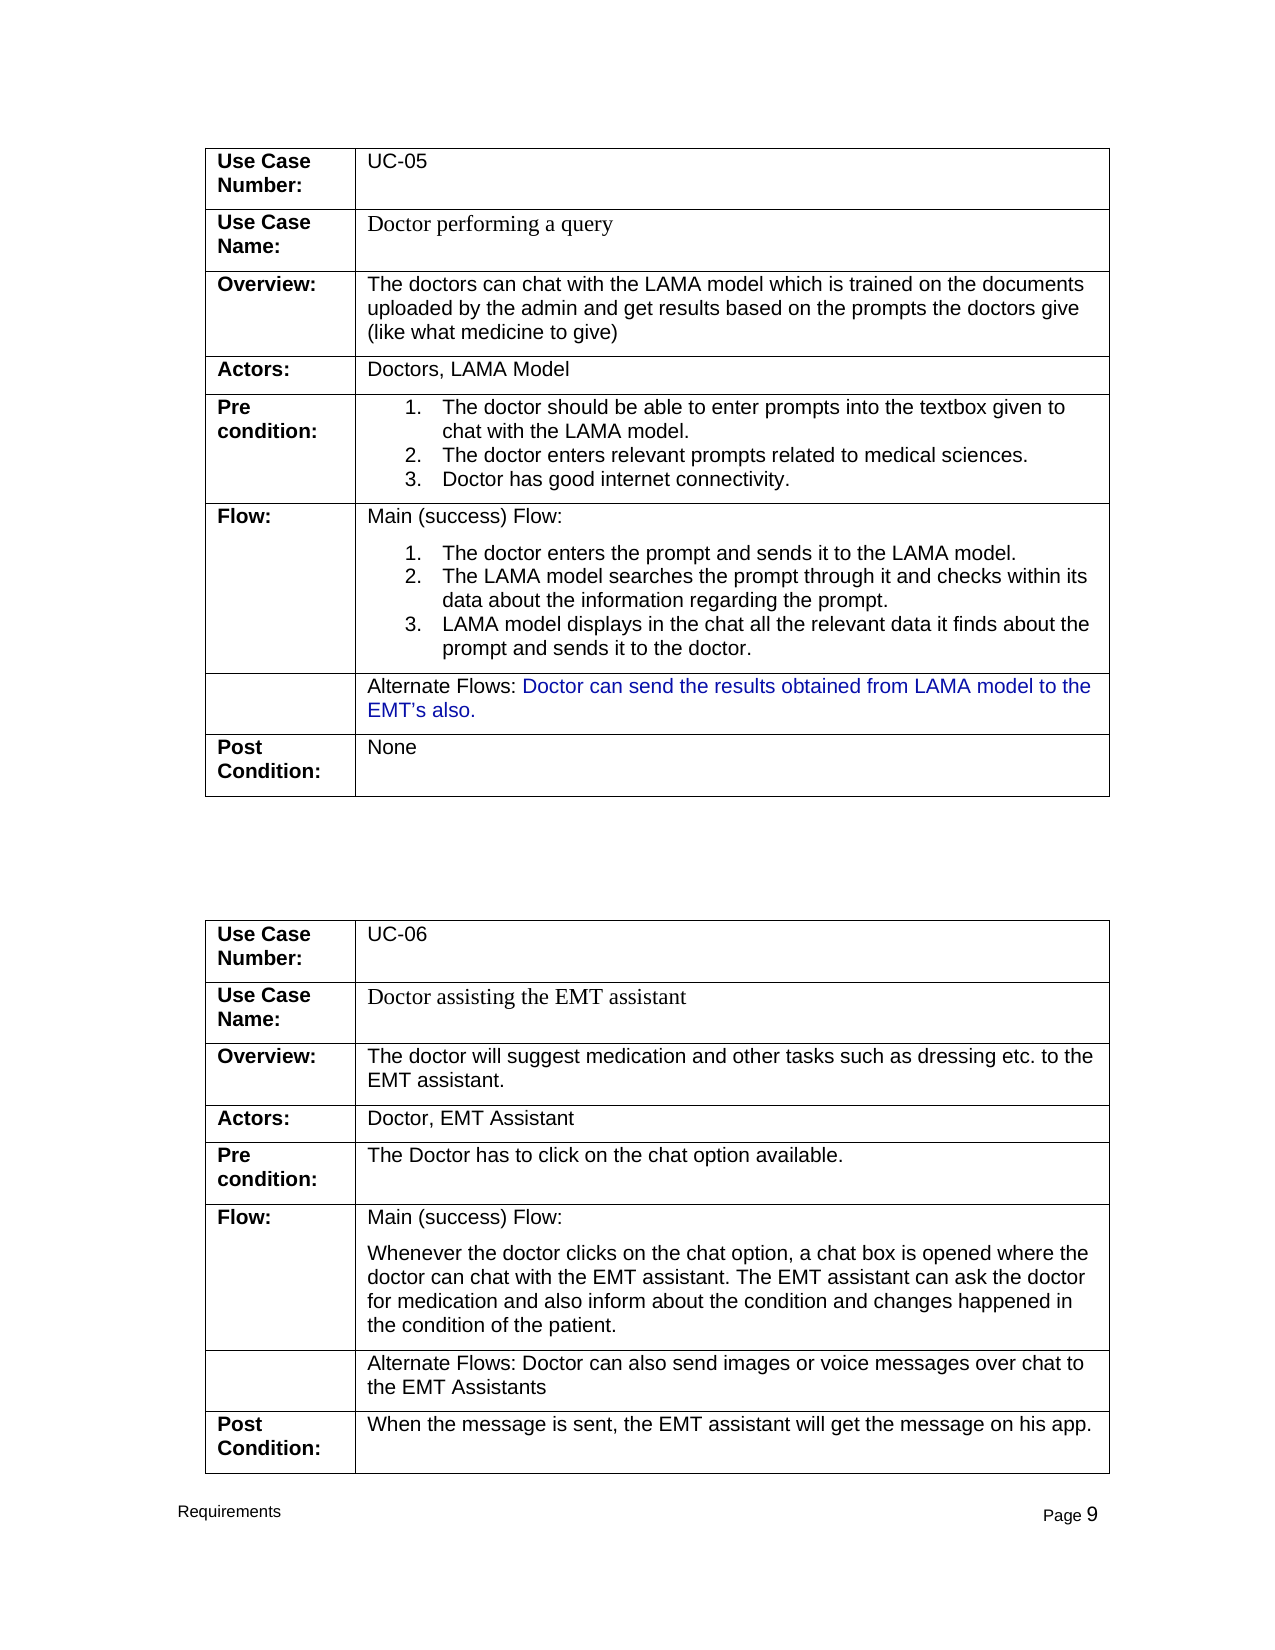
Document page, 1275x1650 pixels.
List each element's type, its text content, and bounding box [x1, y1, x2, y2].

table_header UC-05 [356, 149, 1109, 209]
table_cell Pre condition: [206, 395, 355, 503]
table_header UC-06 [356, 921, 1109, 982]
table_cell Main (success) Flow: The doctor enters the prompt and sends it to the LAMA model. The LAMA model searches the prompt through it and checks within its data about the information regarding the prompt. LAMA model displays in the chat all the relevant data it finds about the prompt and sends it to the doctor. [356, 504, 1109, 673]
table_cell Overview: [206, 1044, 355, 1105]
table_cell Actors: [206, 357, 355, 393]
table_cell Doctor performing a query [356, 210, 1109, 271]
table_cell The doctors can chat with the LAMA model which is trained on the documents uploaded by the admin and get results based on the prompts the doctors give (like what medicine to give) [356, 272, 1109, 356]
table_cell When the message is sent, the EMT assistant will get the message on his app. [356, 1412, 1109, 1472]
table_header Use Case Number: [206, 921, 355, 982]
table_cell [206, 674, 355, 734]
table_cell Use Case Name: [206, 210, 355, 271]
table_cell Flow: [206, 504, 355, 673]
table_cell The doctor will suggest medication and other tasks such as dressing etc. to the EMT assistant. [356, 1044, 1109, 1105]
table_header Use Case Number: [206, 149, 355, 209]
table_cell Post Condition: [206, 735, 355, 796]
table_cell Use Case Name: [206, 983, 355, 1043]
table_cell None [356, 735, 1109, 796]
table_cell Post Condition: [206, 1412, 355, 1472]
table_cell The Doctor has to click on the chat option available. [356, 1143, 1109, 1204]
table_cell Doctor, EMT Assistant [356, 1106, 1109, 1142]
table_cell Actors: [206, 1106, 355, 1142]
table_cell Pre condition: [206, 1143, 355, 1204]
table_cell [206, 1351, 355, 1411]
table_cell Doctors, LAMA Model [356, 357, 1109, 393]
table_cell Main (success) Flow: Whenever the doctor clicks on the chat option, a chat box is opened where the doctor can chat with the EMT assistant. The EMT assistant can ask the doctor for medication and also inform about the condition and changes happened in the condition of the patient. [356, 1205, 1109, 1349]
table_cell Alternate Flows: Doctor can also send images or voice messages over chat to the EMT Assistants [356, 1351, 1109, 1411]
table_cell Alternate Flows: Doctor can send the results obtained from LAMA model to the EMT’s also. [356, 674, 1109, 734]
table_cell The doctor should be able to enter prompts into the textbox given to chat with the LAMA model. The doctor enters relevant prompts related to medical sciences. Doctor has good internet connectivity. [356, 395, 1109, 503]
table_cell Overview: [206, 272, 355, 356]
table_cell Doctor assisting the EMT assistant [356, 983, 1109, 1043]
table_cell Flow: [206, 1205, 355, 1349]
